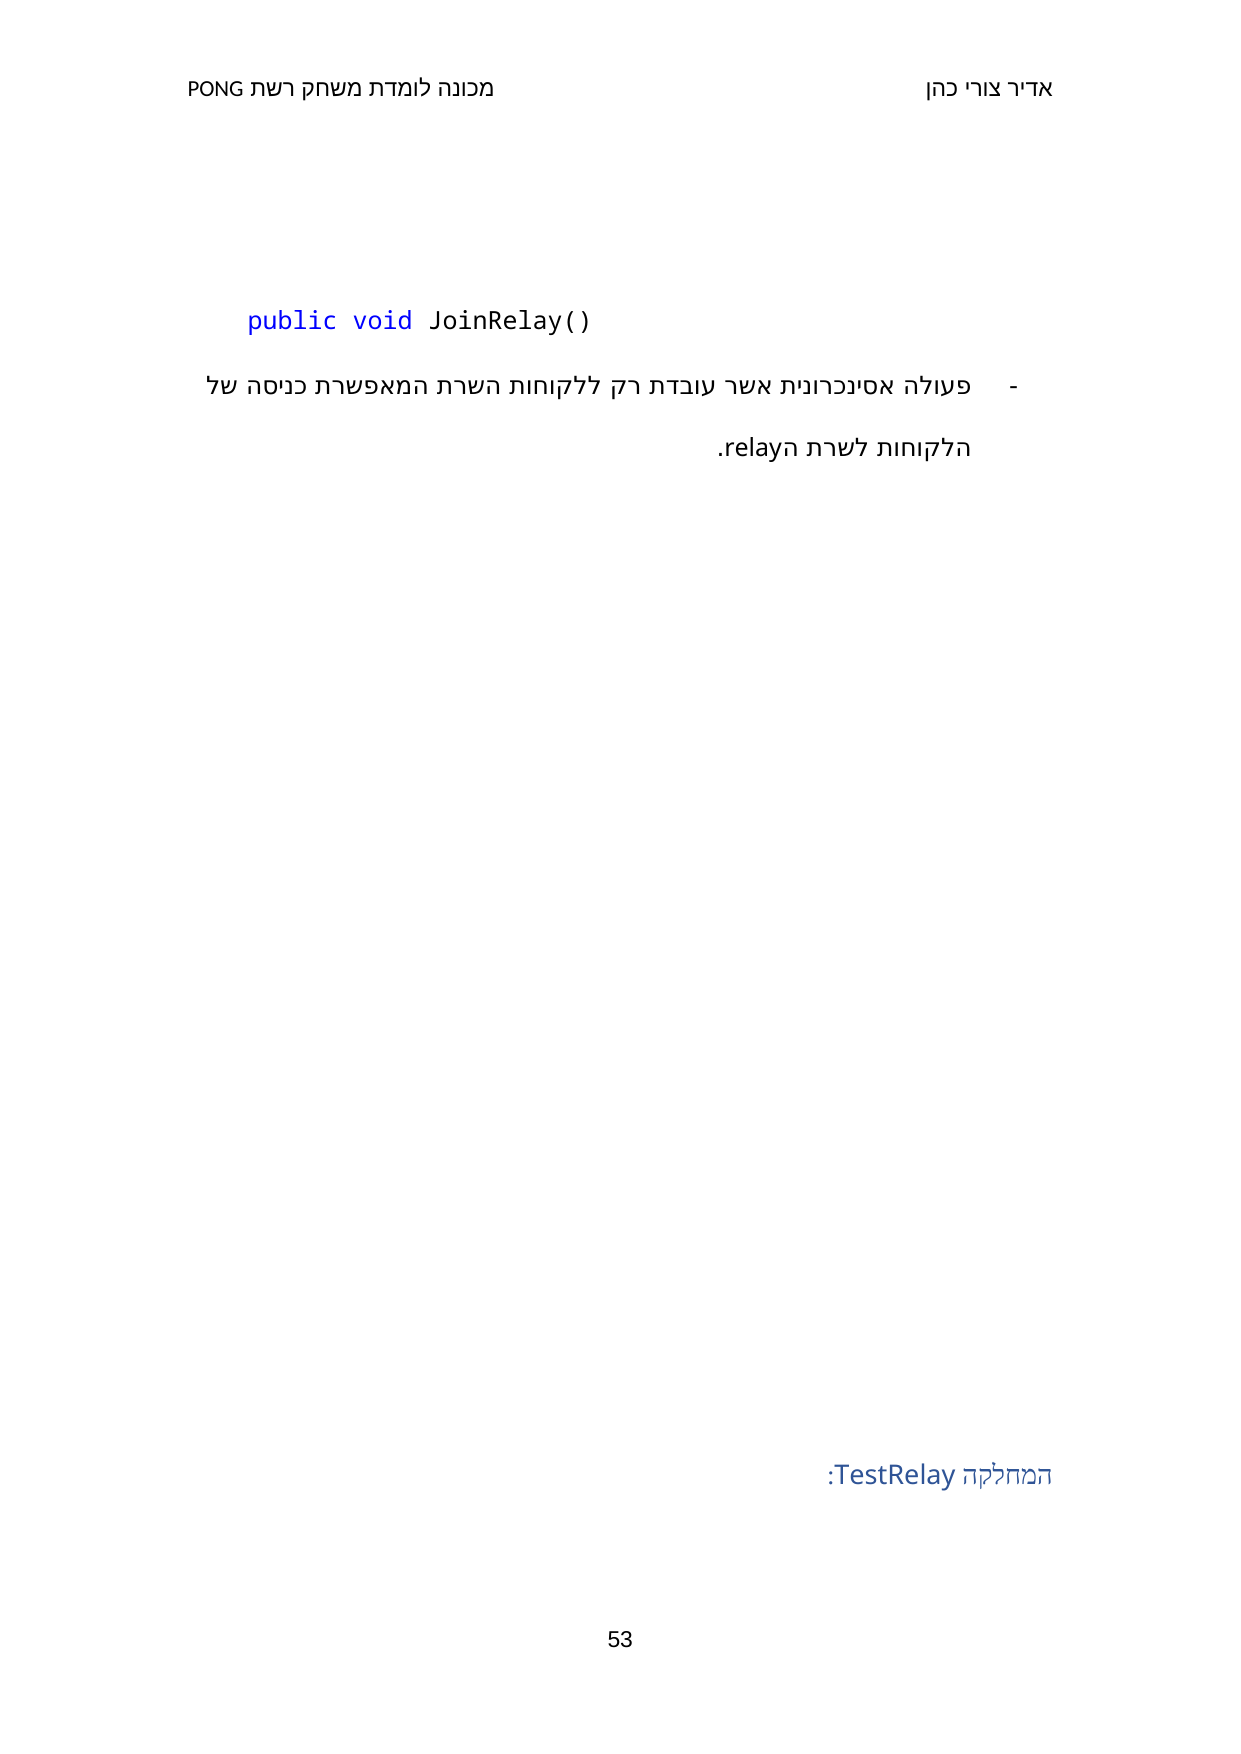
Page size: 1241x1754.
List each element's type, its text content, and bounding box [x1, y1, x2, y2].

text public void JoinRelay() [187, 303, 1053, 337]
list פעולה אסינכרונית אשר עובדת רק ללקוחות השרת המאפשרת כניסה של הלקוחות לשרת הrelay. [187, 371, 1009, 463]
subtitle המחלקה TestRelay: [187, 1455, 1053, 1492]
